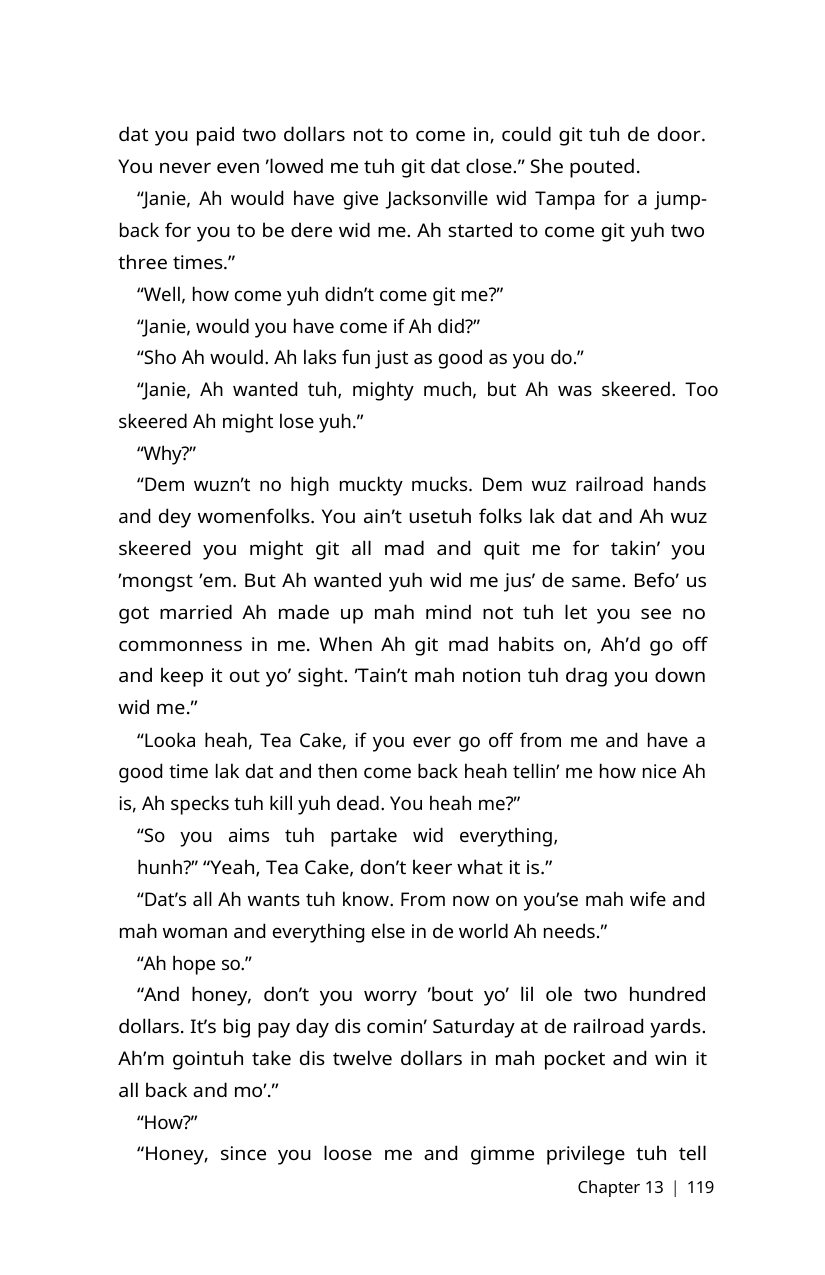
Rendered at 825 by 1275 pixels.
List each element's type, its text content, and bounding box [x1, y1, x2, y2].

text “So you aims tuh partake wid everything, hunh?” “Yeah, Tea Cake, don’t keer what it is.” [137, 823, 559, 880]
text “Why?” [137, 440, 719, 466]
text “Janie, Ah wanted tuh, mighty much, but Ah was skeered. Too skeered Ah might lose yuh.” [118, 376, 719, 434]
text “Looka heah, Tea Cake, if you ever go off from me and have a good time lak dat and then come back heah tellin’ me how nice Ah is, Ah specks tuh kill yuh dead. You heah me?” [118, 727, 707, 816]
text “Ah hope so.” [137, 950, 719, 976]
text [118, 1141, 707, 1166]
text “Dem wuzn’t no high muckty mucks. Dem wuz railroad hands and dey womenfolks. You ain’t usetuh folks lak dat and Ah wuz skeered you might git all mad and quit me for takin’ you ’mongst ’em. But Ah wanted yuh wid me jus’ de same. Befo’ us got married Ah made up mah mind not tuh let you see no commonness in me. When Ah git mad habits on, Ah’d go off and keep it out yo’ sight. ’Tain’t mah notion tuh drag you down wid me.” [118, 472, 707, 720]
text dat you paid two dollars not to come in, could git tuh de door. You never even ’lowed me tuh git dat close.” She pouted. [118, 122, 707, 179]
text “Janie, Ah would have give Jacksonville wid Tampa for a jump-back for you to be dere wid me. Ah started to come git yuh two three times.” [118, 185, 707, 274]
text “Well, how come yuh didn’t come git me?” “Janie, would you have come if Ah did?” [137, 281, 514, 338]
text “Sho Ah would. Ah laks fun just as good as you do.” [137, 345, 719, 370]
text “And honey, don’t you worry ’bout yo’ lil ole two hundred dollars. It’s big pay day dis comin’ Saturday at de railroad yards. Ah’m gointuh take dis twelve dollars in mah pocket and win it all back and mo’.” [118, 982, 707, 1103]
text “Dat’s all Ah wants tuh know. From now on you’se mah wife and mah woman and everything else in de world Ah needs.” [118, 886, 707, 944]
text “How?” [137, 1109, 719, 1135]
